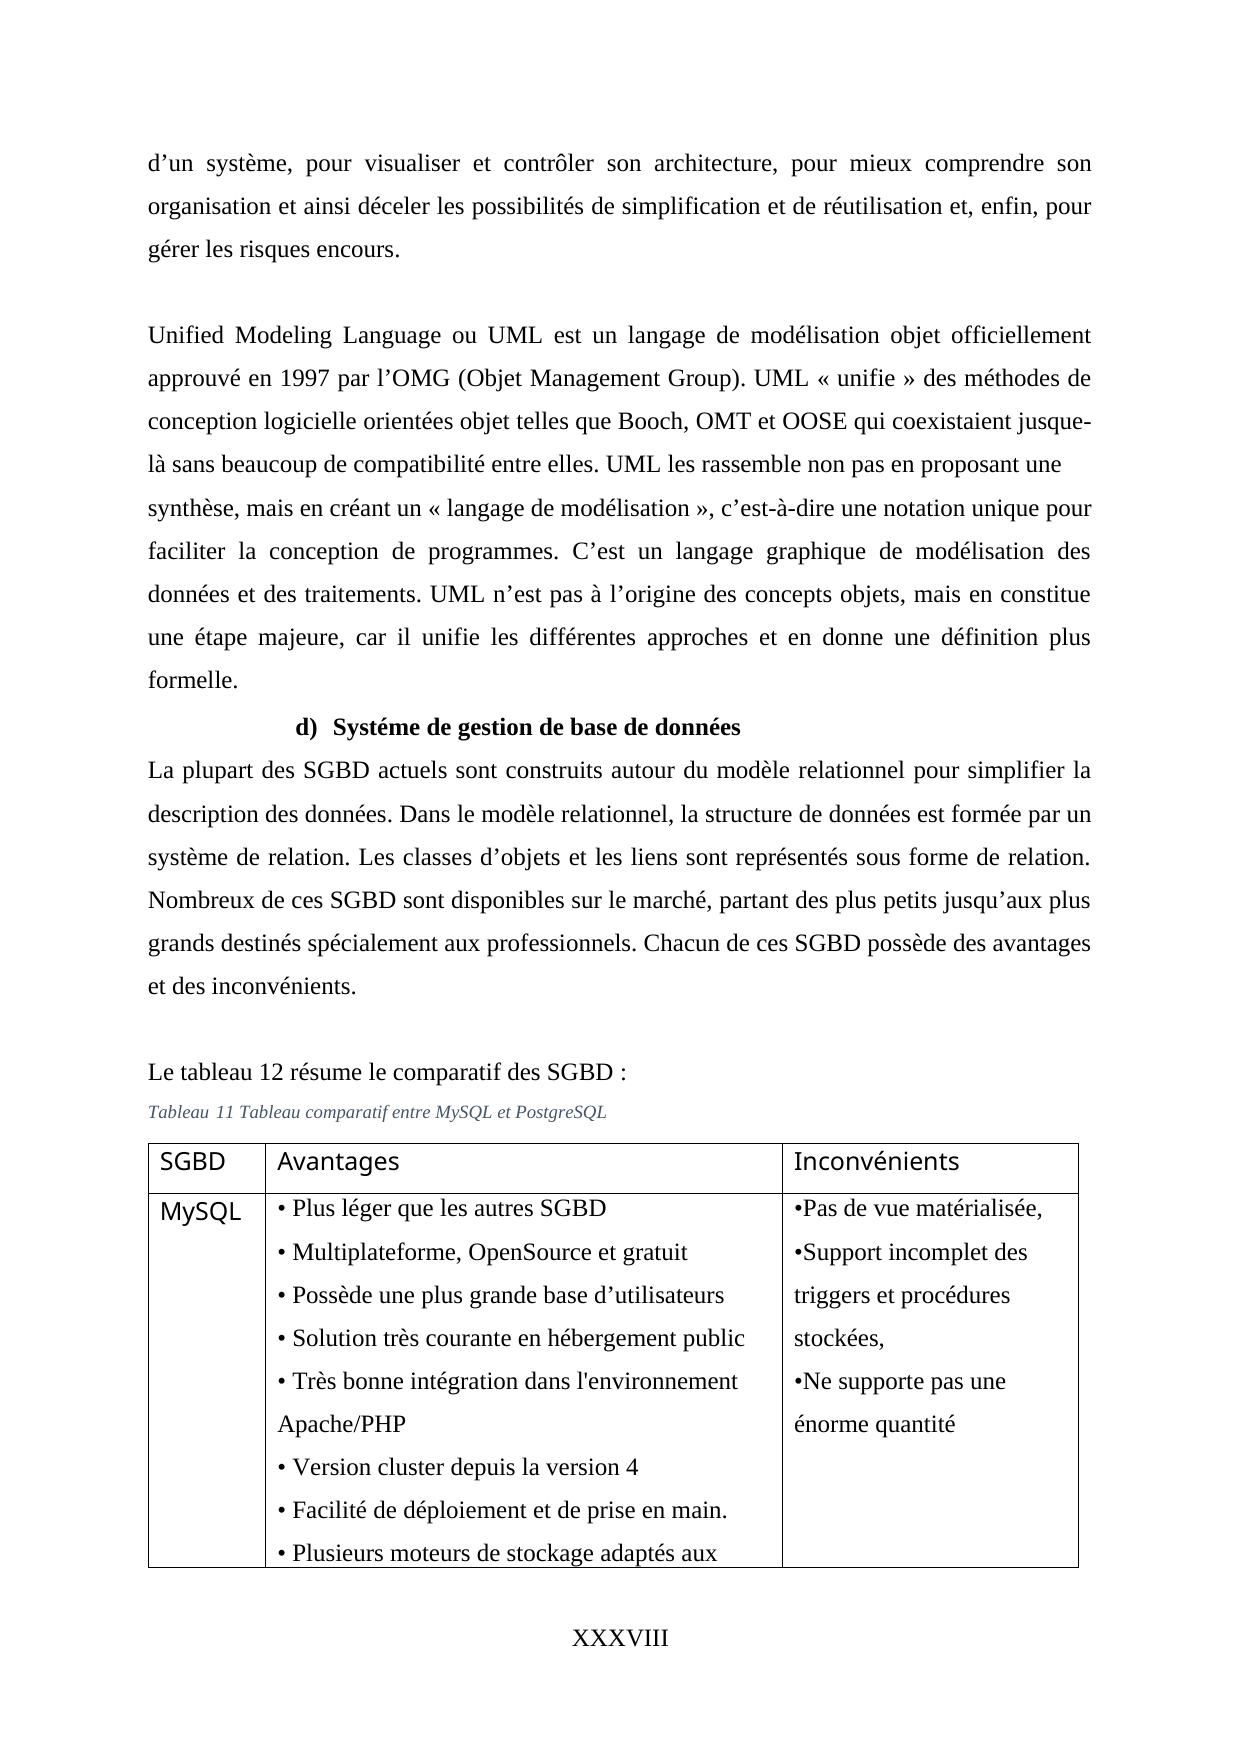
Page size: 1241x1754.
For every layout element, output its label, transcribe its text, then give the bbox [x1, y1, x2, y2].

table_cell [783, 1194, 1078, 1567]
text Tableau 11 Tableau comparatif entre MySQL et PostgreSQL [148, 1101, 1092, 1122]
text La plupart des SGBD actuels sont construits autour du modèle relationnel pour simplifier la description des données. Dans le modèle relationnel, la structure de données est formée par un système de relation. Les classes d’objets et les liens sont représentés sous forme de relation. Nombreux de ces SGBD sont disponibles sur le marché, partant des plus petits jusqu’aux plus grands destinés spécialement aux professionnels. Chacun de ces SGBD possède des avantages et des inconvénients. [148, 756, 1092, 1000]
table_header SGBD [149, 1144, 265, 1192]
text Unified Modeling Language ou UML est un langage de modélisation objet officiellement approuvé en 1997 par l’OMG (Objet Management Group). UML « unifie » des méthodes de conception logicielle orientées objet telles que Booch, OMT et OOSE qui coexistaient jusque-là sans beaucoup de compatibilité entre elles. UML les rassemble non pas en proposant une [148, 320, 1092, 478]
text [148, 148, 1092, 263]
text synthèse, mais en créant un « langage de modélisation », c’est-à-dire une notation unique pour faciliter la conception de programmes. C’est un langage graphique de modélisation des données et des traitements. UML n’est pas à l’origine des concepts objets, mais en constitue une étape majeure, car il unifie les différentes approches et en donne une définition plus formelle. [148, 493, 1092, 694]
text Le tableau 12 résume le comparatif des SGBD : [148, 1057, 1092, 1086]
table_header Avantages [266, 1144, 782, 1192]
table_header Inconvénients [783, 1144, 1078, 1192]
text Systéme de gestion de base de données [295, 712, 1092, 741]
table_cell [266, 1194, 782, 1567]
table_cell MySQL [149, 1194, 265, 1567]
